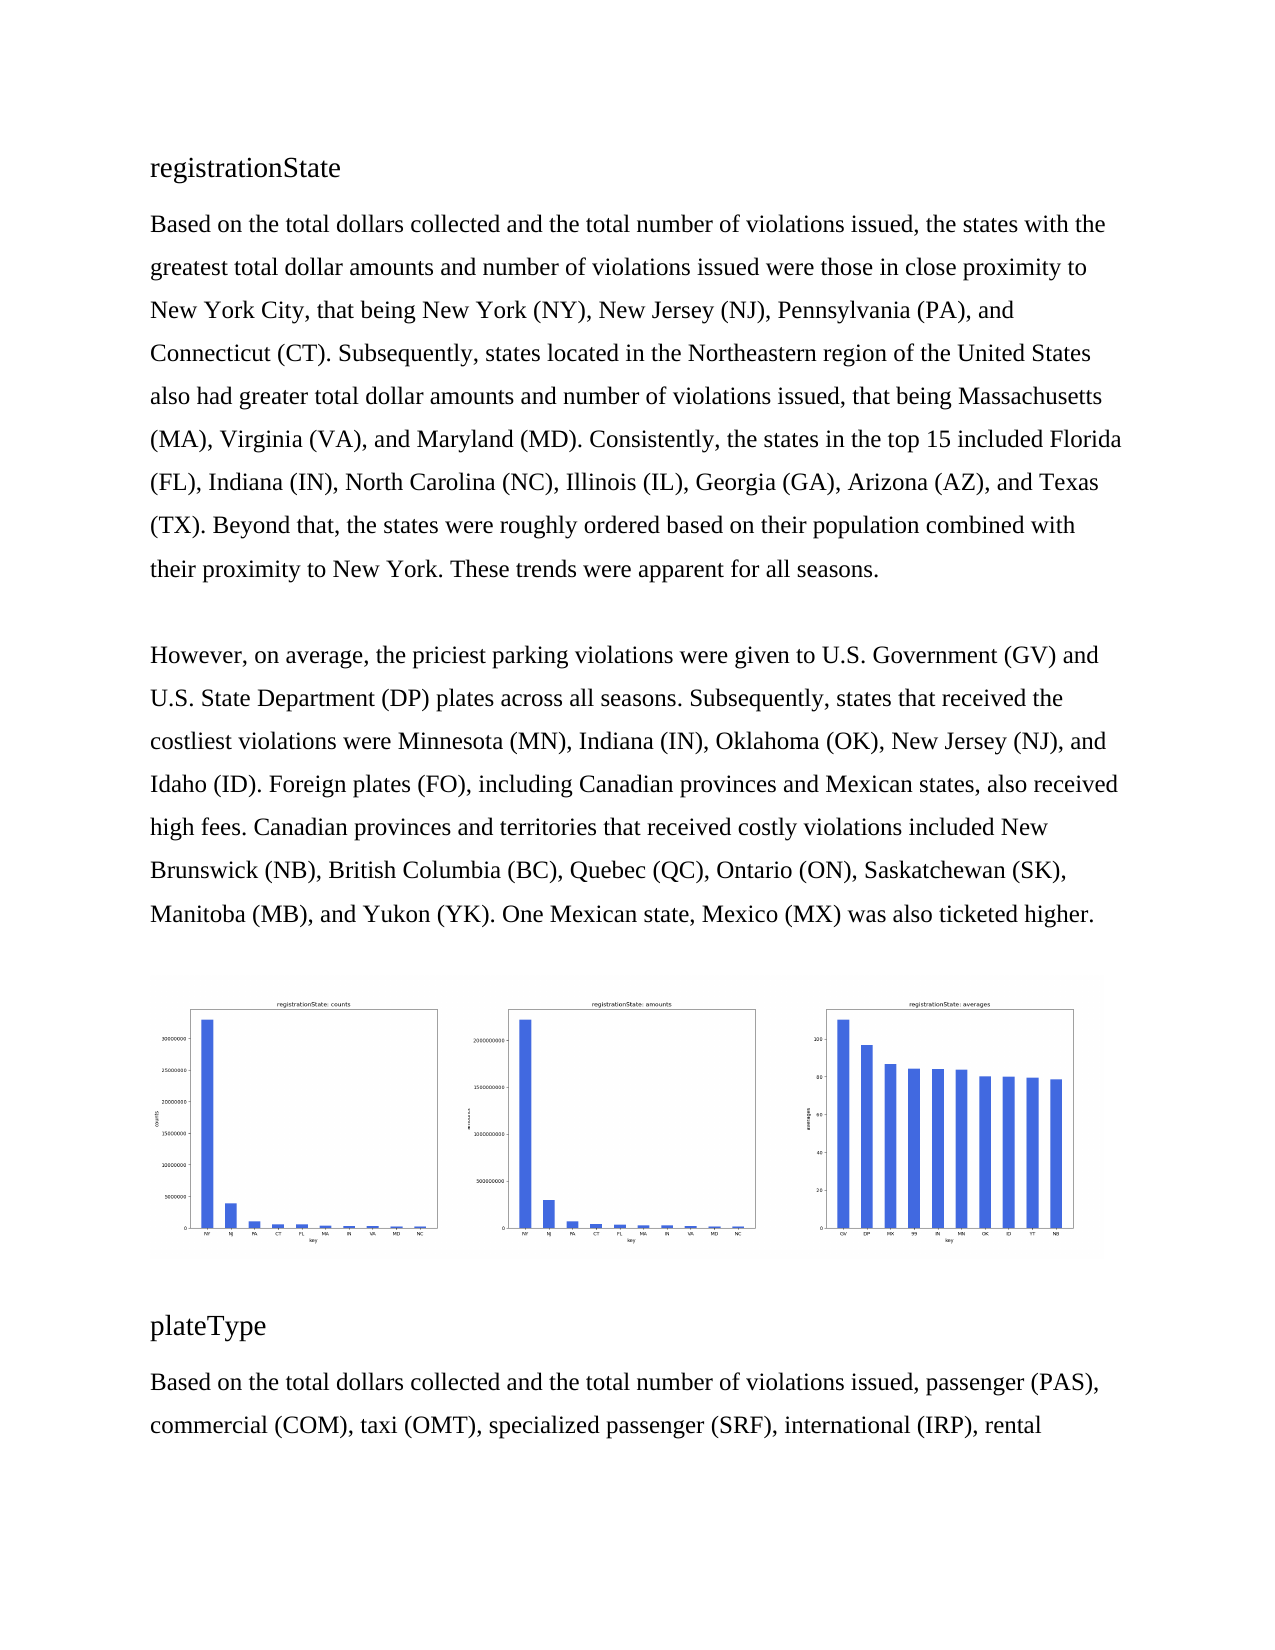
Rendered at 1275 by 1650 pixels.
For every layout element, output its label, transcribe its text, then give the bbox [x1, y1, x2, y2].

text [150, 1367, 1125, 1439]
subtitle plateType [150, 1308, 1125, 1342]
picture [150, 975, 1104, 1259]
text However, on average, the priciest parking violations were given to U.S. Government (GV) and U.S. State Department (DP) plates across all seasons. Subsequently, states that received the costliest violations were Minnesota (MN), Indiana (IN), Oklahoma (OK), New Jersey (NJ), and Idaho (ID). Foreign plates (FO), including Canadian provinces and Mexican states, also received high fees. Canadian provinces and territories that received costly violations included New Brunswick (NB), British Columbia (BC), Quebec (QC), Ontario (ON), Saskatchewan (SK), Manitoba (MB), and Yukon (YK). One Mexican state, Mexico (MX) was also ticketed higher. [150, 640, 1125, 927]
text Based on the total dollars collected and the total number of violations issued, the states with the greatest total dollar amounts and number of violations issued were those in close proximity to New York City, that being New York (NY), New Jersey (NJ), Pennsylvania (PA), and Connecticut (CT). Subsequently, states located in the Northeastern region of the United States also had greater total dollar amounts and number of violations issued, that being Massachusetts (MA), Virginia (VA), and Maryland (MD). Consistently, the states in the top 15 included Florida (FL), Indiana (IN), North Carolina (NC), Illinois (IL), Georgia (GA), Arizona (AZ), and Texas (TX). Beyond that, the states were roughly ordered based on their population combined with their proximity to New York. These trends were apparent for all seasons. [150, 209, 1125, 582]
subtitle registrationState [150, 150, 1125, 183]
